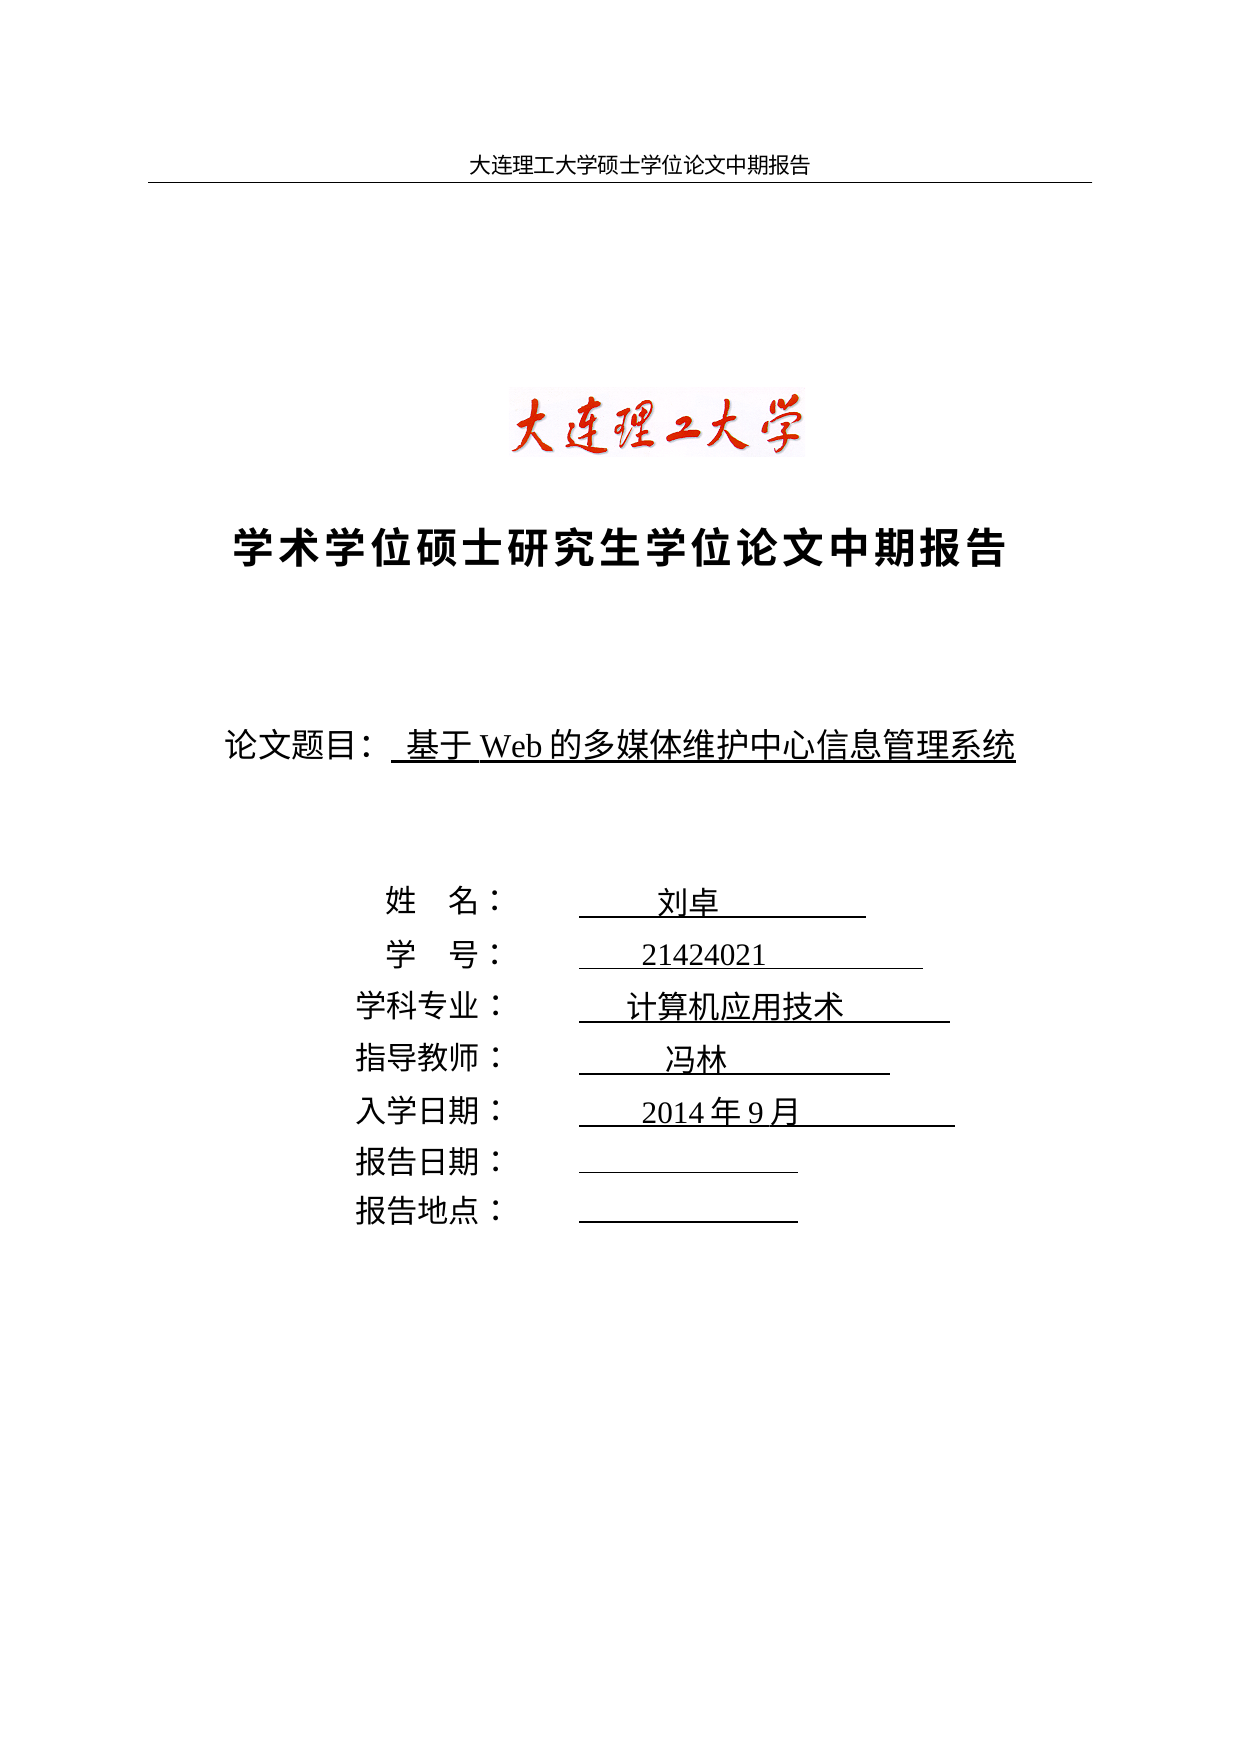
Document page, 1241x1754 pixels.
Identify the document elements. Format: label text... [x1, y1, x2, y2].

table_header 刘卓 [514, 875, 959, 933]
table_header 姓 名： [281, 875, 514, 933]
table_cell 冯林 [514, 1035, 959, 1087]
table_cell 学 号： [281, 933, 514, 983]
table_cell 指导教师： [281, 1035, 514, 1087]
table_cell [514, 1140, 959, 1189]
text 论文题目： 基于Web的多媒体维护中心信息管理系统 [148, 719, 1092, 767]
table_cell 报告地点： [281, 1189, 514, 1239]
table_cell 2014年9月 [514, 1087, 959, 1139]
picture [508, 387, 805, 456]
table_cell 计算机应用技术 [514, 983, 959, 1035]
table_cell 学科专业： [281, 983, 514, 1035]
table_cell 21424021 [514, 933, 959, 983]
table_cell [514, 1189, 959, 1239]
text 学术学位硕士研究生学位论文中期报告 [148, 515, 1092, 575]
table_cell 报告日期： [281, 1140, 514, 1189]
table_cell 入学日期： [281, 1087, 514, 1139]
